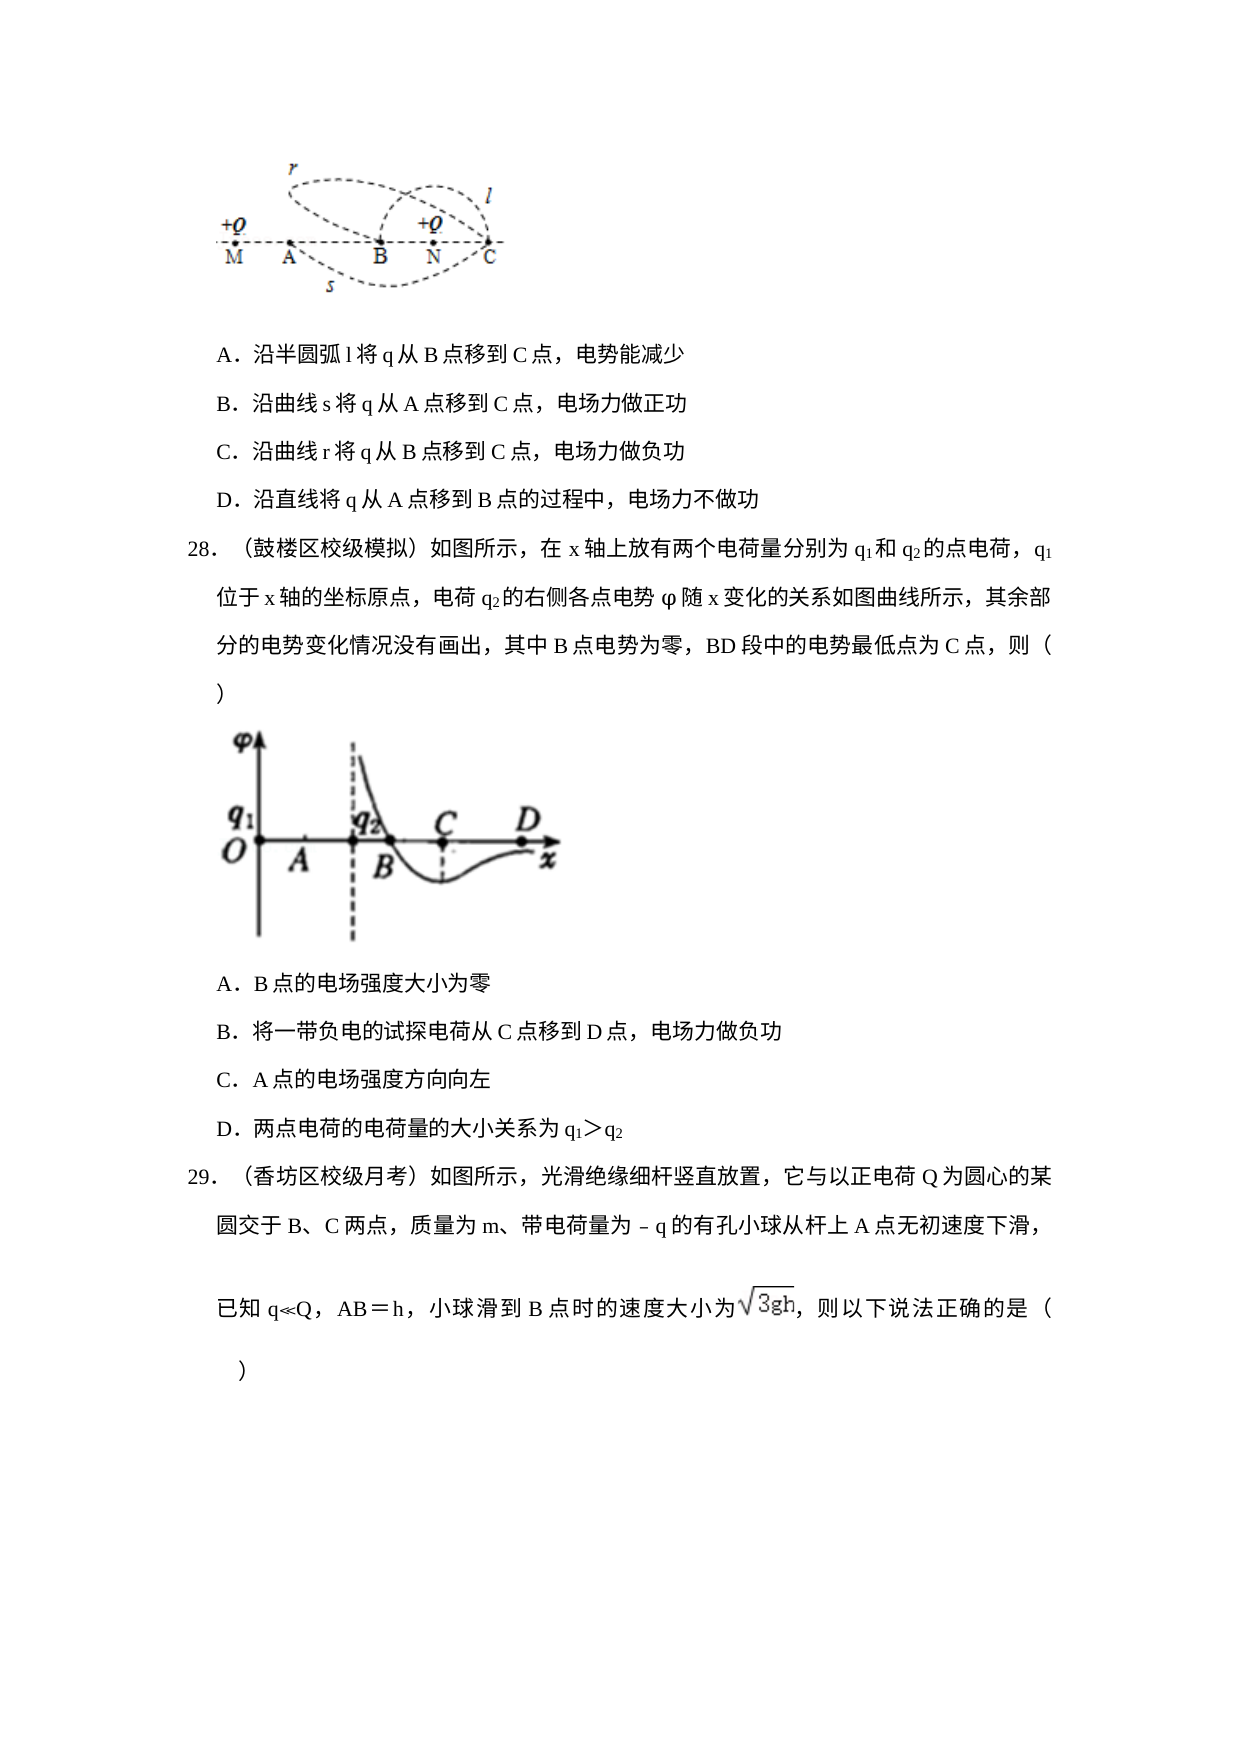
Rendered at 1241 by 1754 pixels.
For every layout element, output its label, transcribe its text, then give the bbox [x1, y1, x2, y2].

text B．将一带负电的试探电荷从C点移到D点，电场力做负功 [187, 1013, 1053, 1046]
text A．B点的电场强度大小为零 [187, 965, 1053, 998]
text D．两点电荷的电荷量的大小关系为q1＞q2 [187, 1110, 1053, 1143]
text 29．（香坊区校级月考）如图所示，光滑绝缘细杆竖直放置，它与以正电荷Q为圆心的某圆交于B、C两点，质量为m、带电荷量为﹣q的有孔小球从杆上A点无初速度下滑，已知q≪Q，AB＝h，小球滑到B点时的速度大小为，则以下说法正确的是（ ） [187, 1158, 1053, 1386]
text C．A点的电场强度方向向左 [187, 1062, 1053, 1094]
picture [216, 162, 509, 297]
text D．沿直线将q从A点移到B点的过程中，电场力不做功 [187, 482, 1053, 514]
text A．沿半圆弧l将q从B点移到C点，电势能减少 [187, 337, 1053, 369]
picture [737, 1286, 795, 1317]
text C．沿曲线r将q从B点移到C点，电场力做负功 [187, 434, 1053, 466]
text 28．（鼓楼区校级模拟）如图所示，在x轴上放有两个电荷量分别为q1和q2的点电荷，q1位于x轴的坐标原点，电荷q2的右侧各点电势φ随x变化的关系如图曲线所示，其余部分的电势变化情况没有画出，其中B点电势为零，BD段中的电势最低点为C点，则（ ） [187, 530, 1053, 709]
picture [216, 725, 566, 947]
text B．沿曲线s将q从A点移到C点，电场力做正功 [187, 385, 1053, 418]
